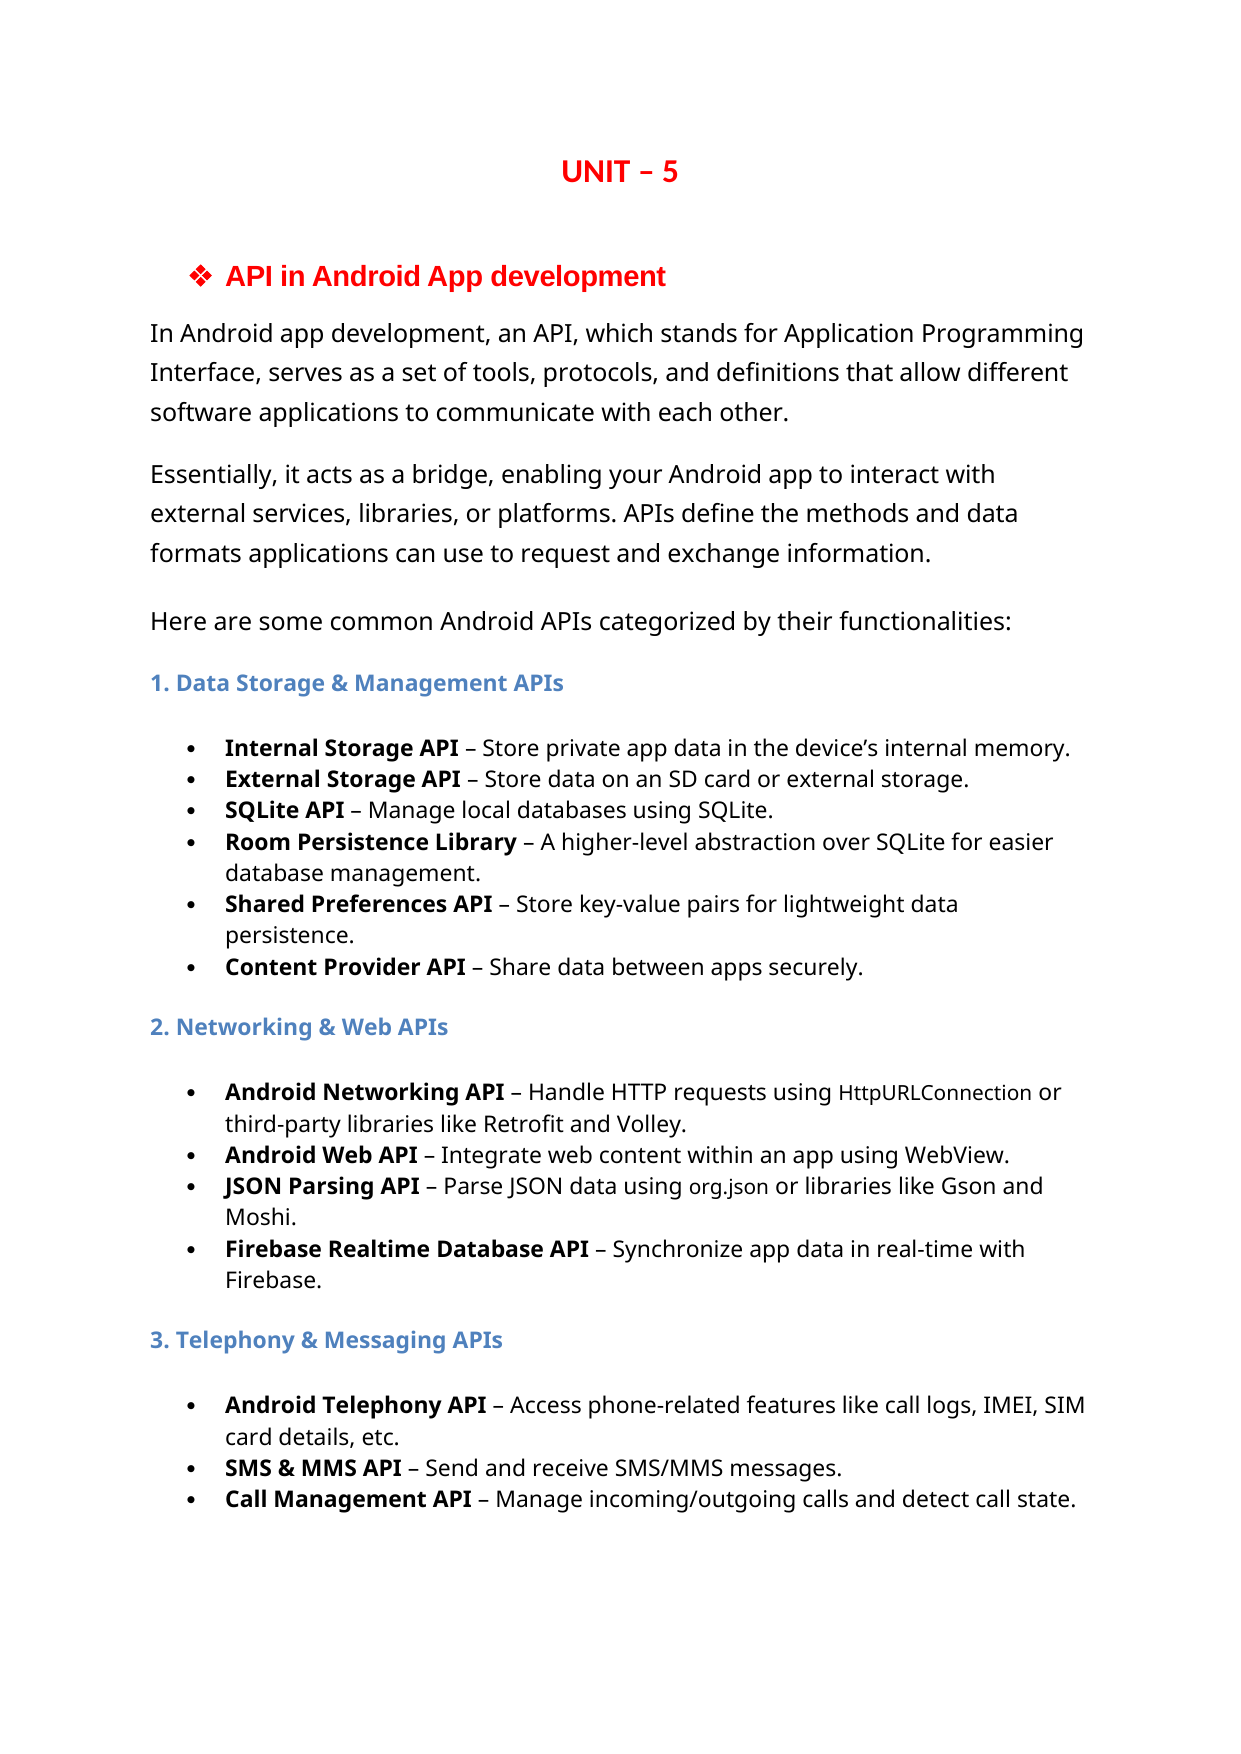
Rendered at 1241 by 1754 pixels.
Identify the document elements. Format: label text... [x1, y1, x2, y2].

subtitle 3. Telephony & Messaging APIs [150, 1324, 1090, 1355]
list External Storage API – Store data on an SD card or external storage. [187, 763, 1090, 794]
list Shared Preferences API – Store key-value pairs for lightweight data persistence. [187, 888, 1090, 951]
list JSON Parsing API – Parse JSON data using org.json or libraries like Gson and Moshi. [187, 1170, 1090, 1232]
text In Android app development, an API, which stands for Application Programming Interface, serves as a set of tools, protocols, and definitions that allow different software applications to communicate with each other. [150, 316, 1090, 428]
list Room Persistence Library – A higher-level abstraction over SQLite for easier database management. [187, 826, 1090, 888]
list SMS & MMS API – Send and receive SMS/MMS messages. [187, 1452, 1090, 1483]
list Firebase Realtime Database API – Synchronize app data in real-time with Firebase. [187, 1232, 1090, 1295]
text Here are some common Android APIs categorized by their functionalities: [150, 604, 1090, 638]
text UNIT – 5 [150, 150, 1090, 191]
text Essentially, it acts as a bridge, enabling your Android app to interact with external services, libraries, or platforms. APIs define the methods and data formats applications can use to request and exchange information. [150, 457, 1090, 569]
list Call Management API – Manage incoming/outgoing calls and detect call state. [187, 1483, 1090, 1514]
subtitle 1. Data Storage & Management APIs [150, 667, 1090, 698]
list Android Web API – Integrate web content within an app using WebView. [187, 1139, 1090, 1170]
list Internal Storage API – Store private app data in the device’s internal memory. [187, 732, 1090, 763]
list Android Telephony API – Access phone-related features like call logs, IMEI, SIM card details, etc. [187, 1389, 1090, 1452]
subtitle 2. Networking & Web APIs [150, 1011, 1090, 1042]
list Content Provider API – Share data between apps securely. [187, 951, 1090, 982]
list SQLite API – Manage local databases using SQLite. [187, 794, 1090, 826]
list Android Networking API – Handle HTTP requests using HttpURLConnection or third-party libraries like Retrofit and Volley. [187, 1076, 1090, 1139]
list API in Android App development [187, 246, 1090, 292]
